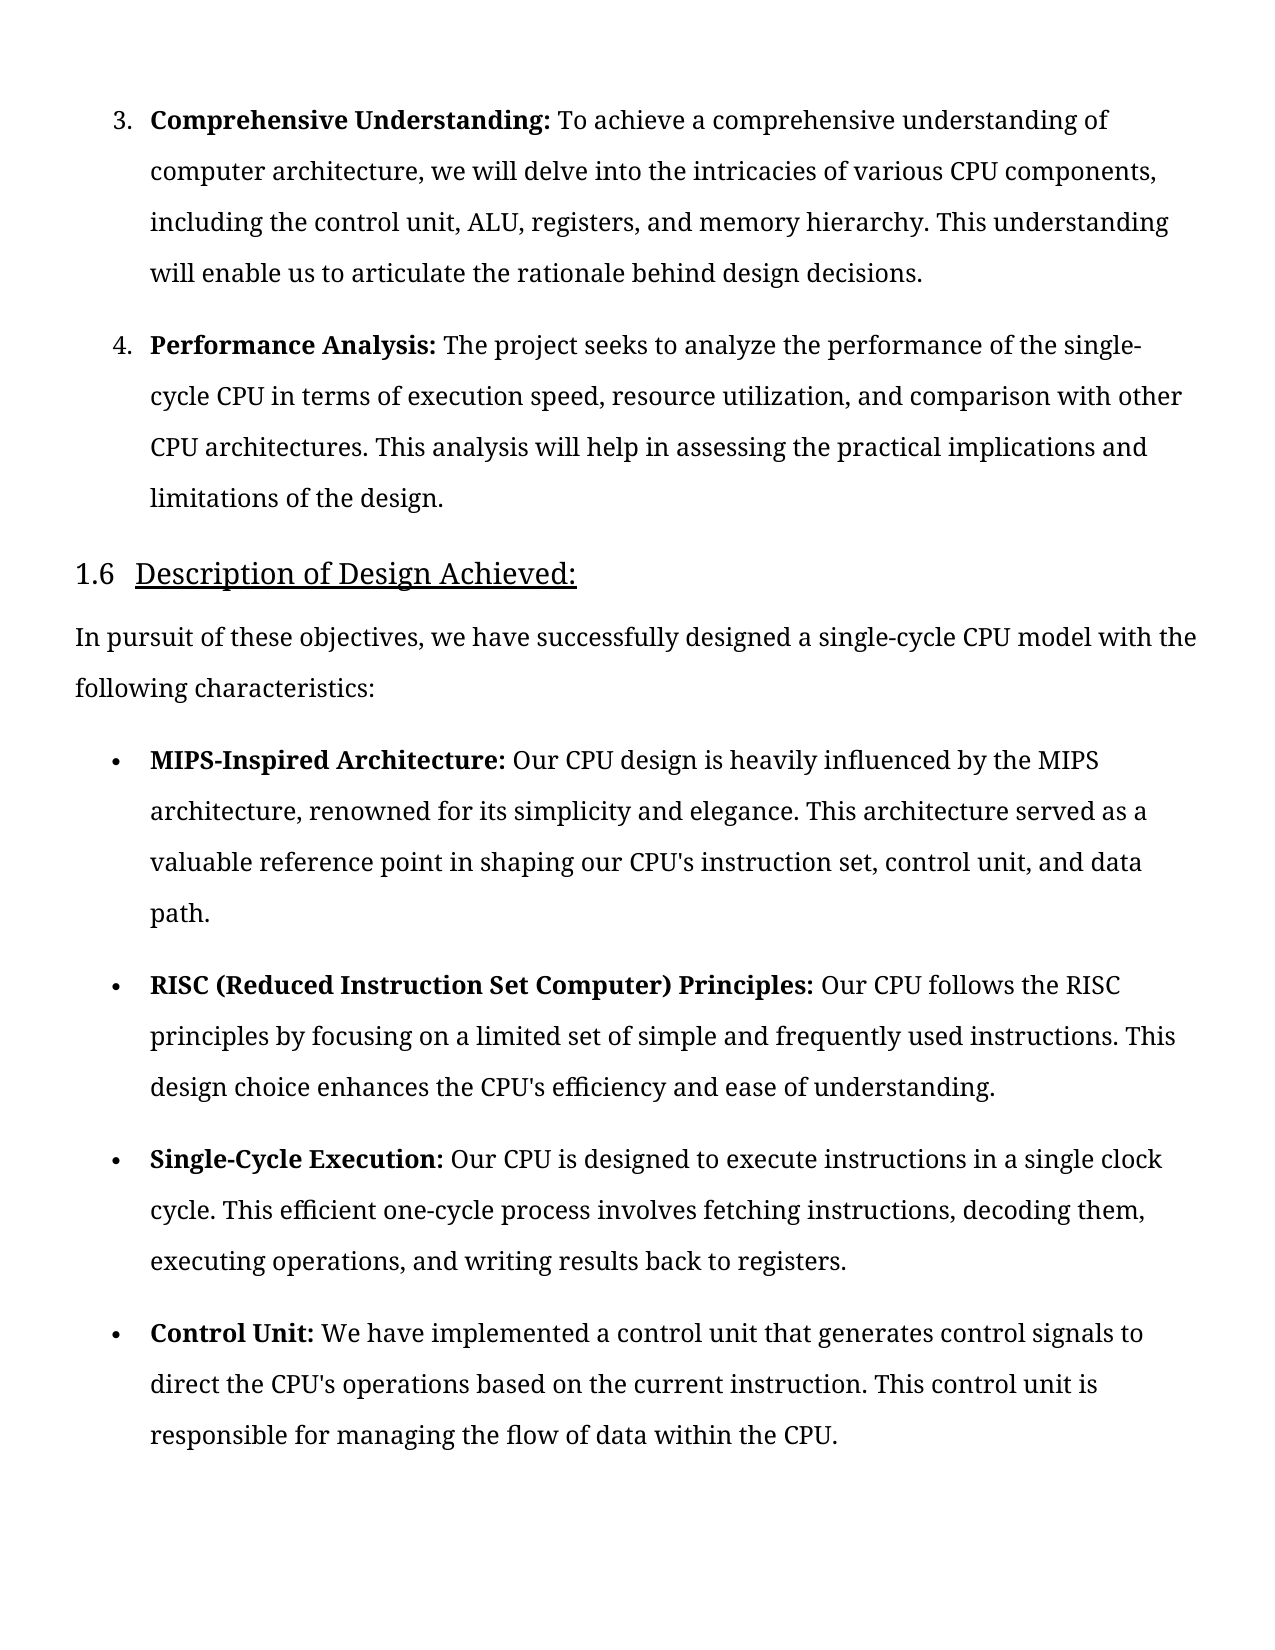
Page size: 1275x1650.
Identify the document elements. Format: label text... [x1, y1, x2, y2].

subtitle Description of Design Achieved: [75, 553, 1200, 593]
list Performance Analysis: The project seeks to analyze the performance of the single-cycle CPU in terms of execution speed, resource utilization, and comparison with other CPU architectures. This analysis will help in assessing the practical implications and limitations of the design. [112, 328, 1200, 515]
text In pursuit of these objectives, we have successfully designed a single-cycle CPU model with the following characteristics: [75, 619, 1200, 704]
list Comprehensive Understanding: To achieve a comprehensive understanding of computer architecture, we will delve into the intricacies of various CPU components, including the control unit, ALU, registers, and memory hierarchy. This understanding will enable us to articulate the rationale behind design decisions. [112, 103, 1200, 290]
list MIPS-Inspired Architecture: Our CPU design is heavily influenced by the MIPS architecture, renowned for its simplicity and elegance. This architecture served as a valuable reference point in shaping our CPU's instruction set, control unit, and data path. [112, 742, 1200, 929]
list Control Unit: We have implemented a control unit that generates control signals to direct the CPU's operations based on the current instruction. This control unit is responsible for managing the flow of data within the CPU. [112, 1315, 1200, 1451]
list RISC (Reduced Instruction Set Computer) Principles: Our CPU follows the RISC principles by focusing on a limited set of simple and frequently used instructions. This design choice enhances the CPU's efficiency and ease of understanding. [112, 967, 1200, 1103]
list Single-Cycle Execution: Our CPU is designed to execute instructions in a single clock cycle. This efficient one-cycle process involves fetching instructions, decoding them, executing operations, and writing results back to registers. [112, 1141, 1200, 1277]
